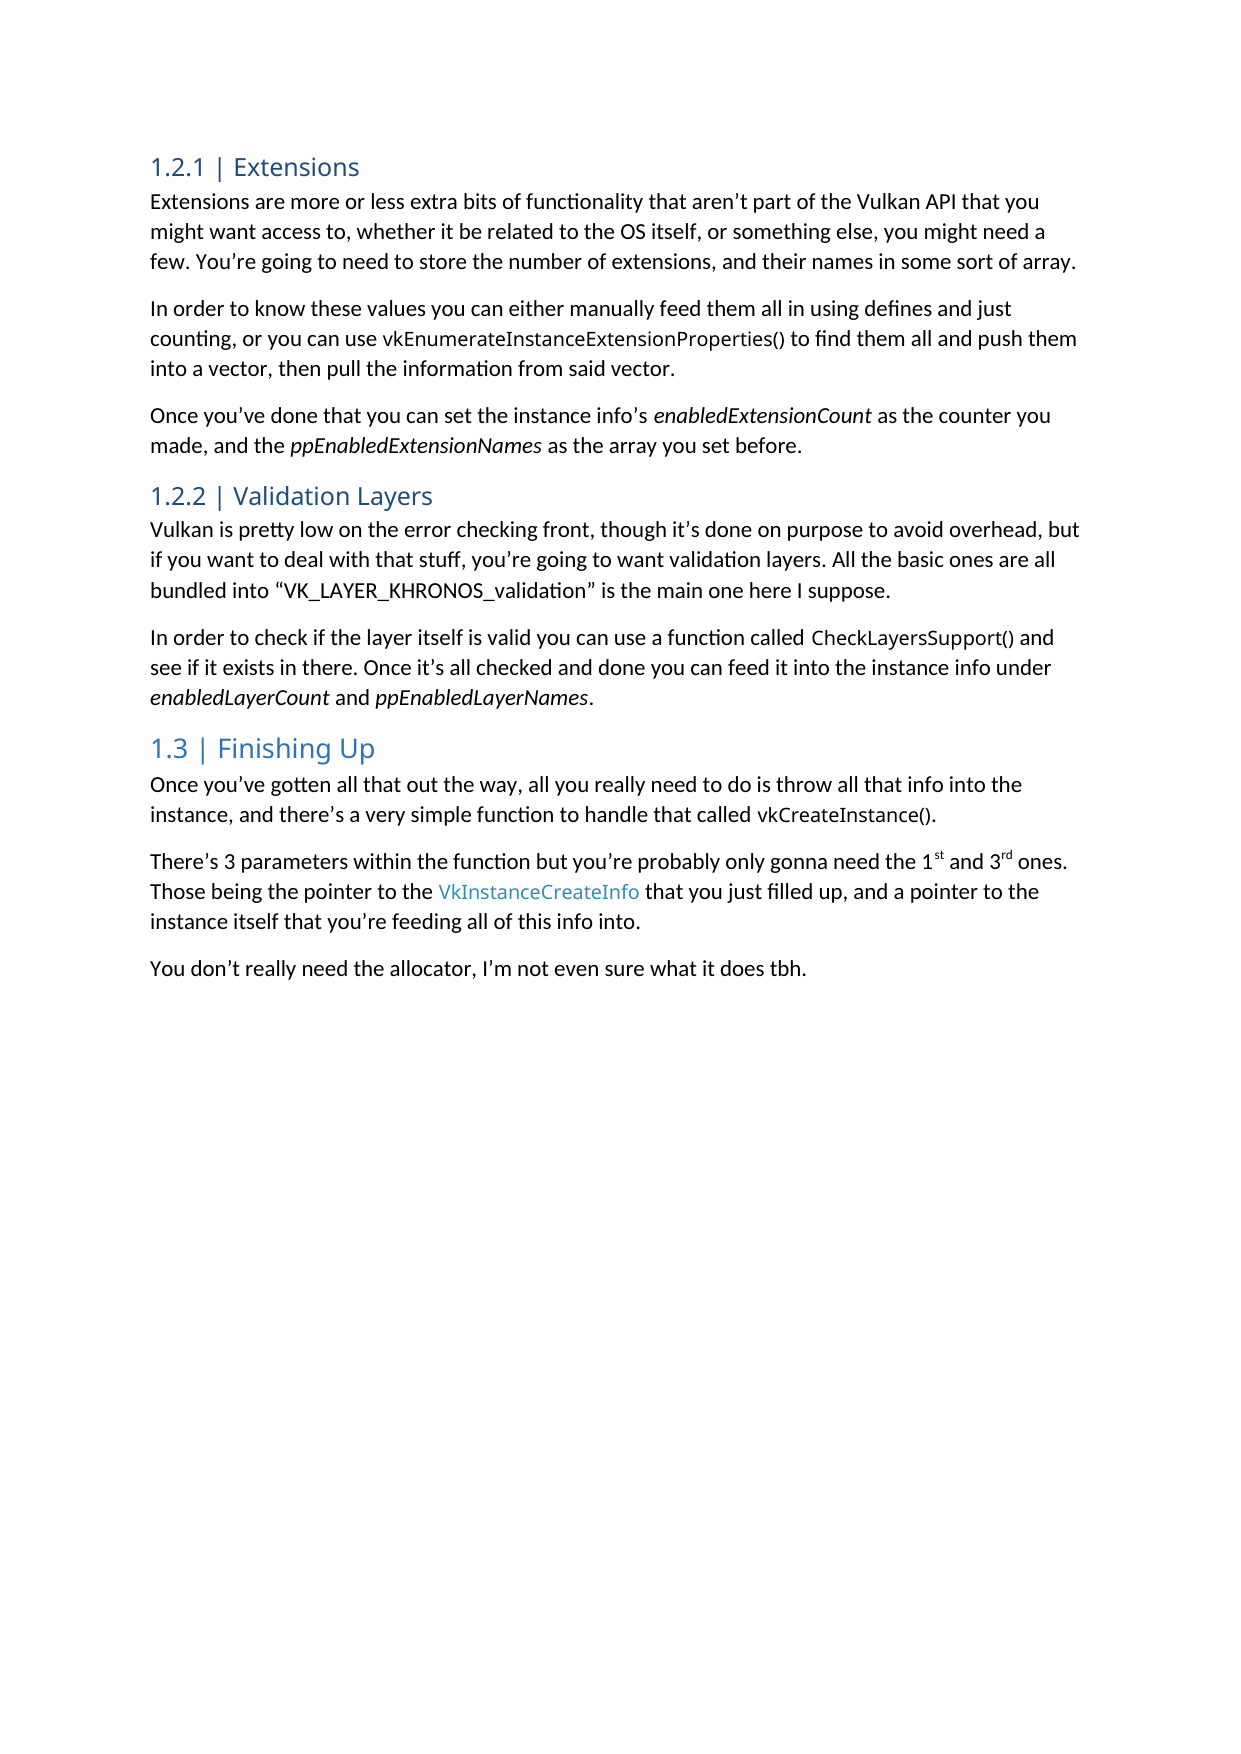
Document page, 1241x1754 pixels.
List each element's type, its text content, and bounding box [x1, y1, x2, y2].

subtitle 1.2.2 | Validation Layers [150, 478, 1090, 513]
text In order to check if the layer itself is valid you can use a function called CheckLayersSupport() and see if it exists in there. Once it’s all checked and done you can feed it into the instance info under enabledLayerCount and ppEnabledLayerNames. [150, 623, 1090, 711]
subtitle 1.2.1 | Extensions [150, 150, 1090, 184]
subtitle 1.3 | Finishing Up [150, 730, 1090, 767]
text Once you’ve gotten all that out the way, all you really need to do is throw all that info into the instance, and there’s a very simple function to handle that called vkCreateInstance(). [150, 770, 1090, 828]
text Extensions are more or less extra bits of functionality that aren’t part of the Vulkan API that you might want access to, whether it be related to the OS itself, or something else, you might need a few. You’re going to need to store the number of extensions, and their names in some sort of array. [150, 187, 1090, 275]
text You don’t really need the allocator, I’m not even sure what it does tbh. [150, 954, 1090, 982]
text There’s 3 parameters within the function but you’re probably only gonna need the 1st and 3rd ones. Those being the pointer to the VkInstanceCreateInfo that you just filled up, and a pointer to the instance itself that you’re feeding all of this info into. [150, 847, 1090, 936]
